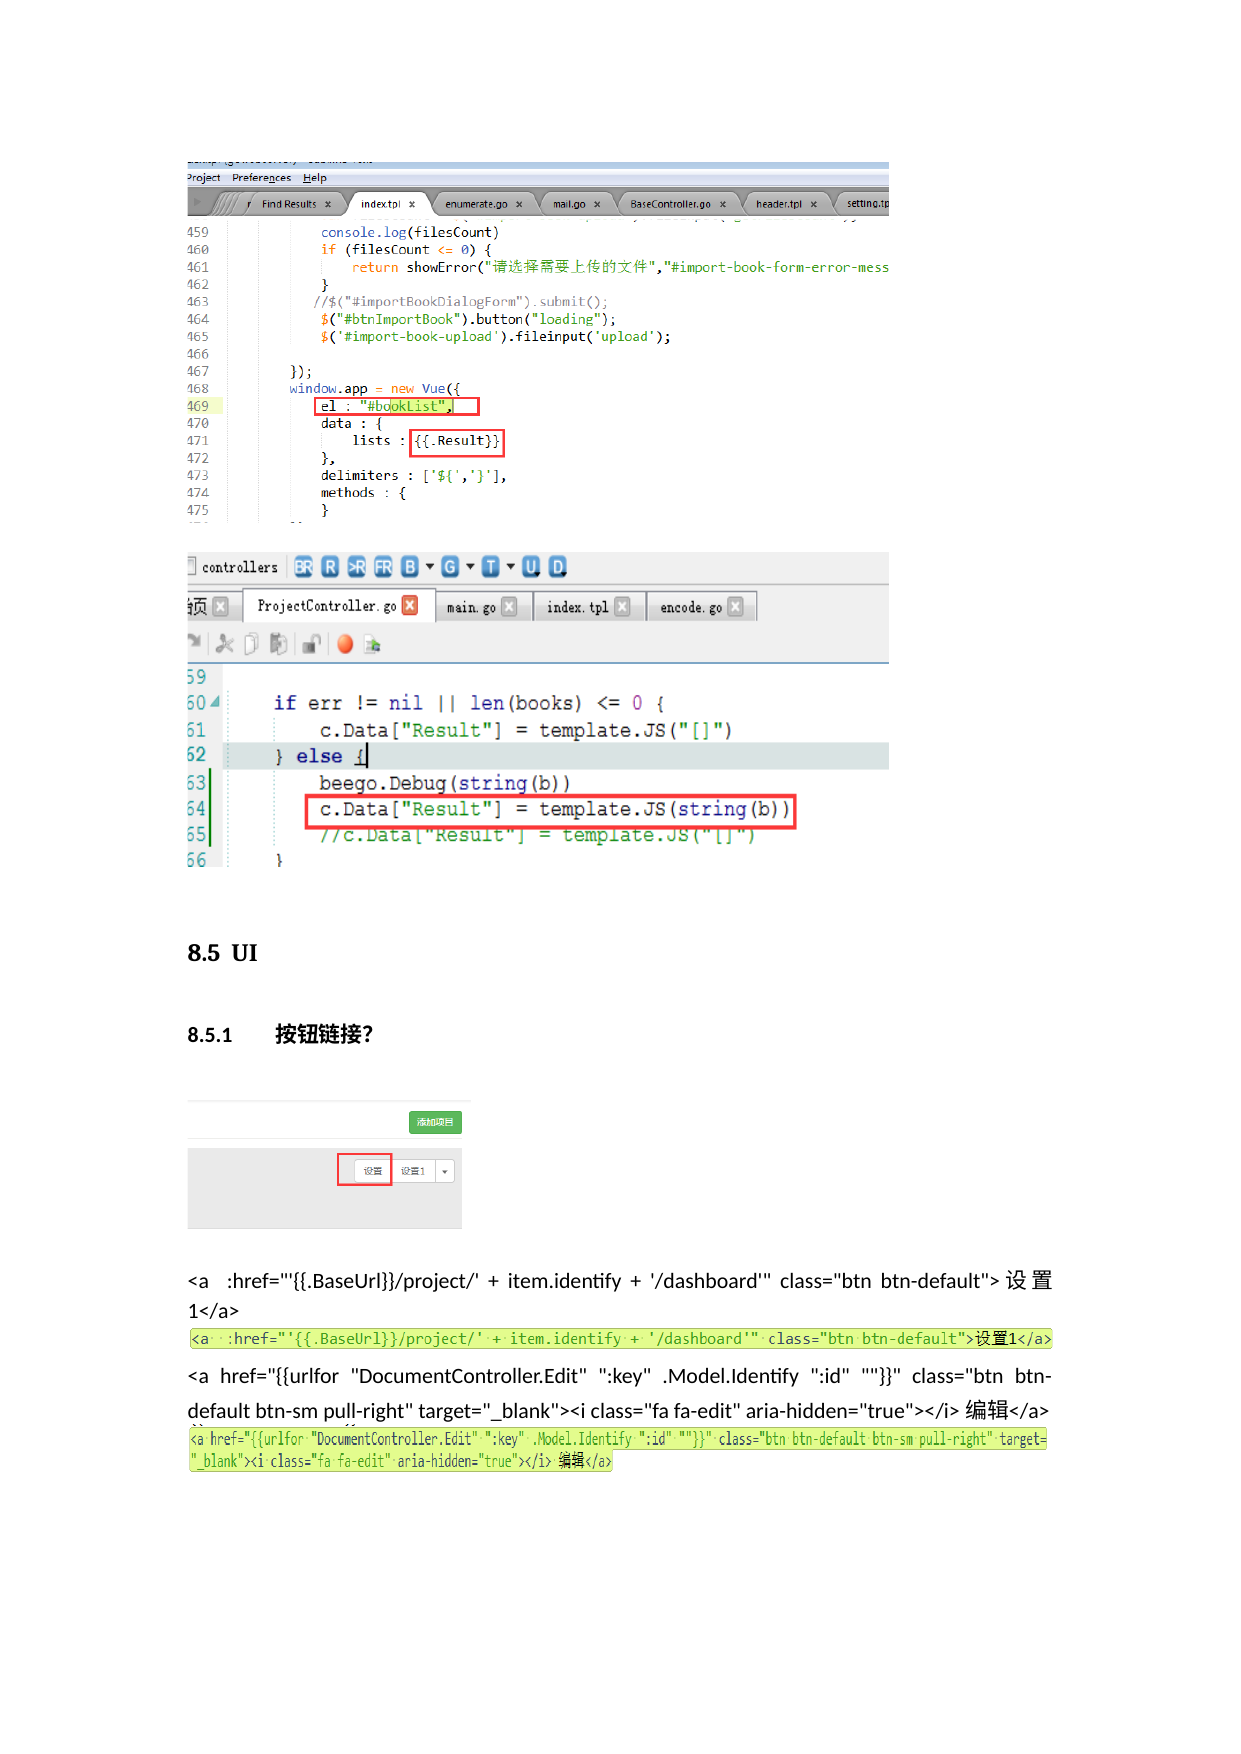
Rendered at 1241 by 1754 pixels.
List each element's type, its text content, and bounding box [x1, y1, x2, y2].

picture [187, 1424, 1052, 1475]
subtitle UI [187, 937, 1053, 969]
text <a :href="'{{.BaseUrl}}/project/' + item.identify + '/dashboard'" class="btn btn-default">设置1</a> [187, 1262, 1053, 1327]
picture [187, 552, 889, 867]
subtitle 按钮链接？ [187, 1017, 1053, 1049]
picture [187, 1327, 1053, 1350]
picture [187, 162, 889, 523]
text <a href="{{urlfor "DocumentController.Edit" ":key" .Model.Identify ":id" ""}}" class="btn btn-default btn-sm pull-right" target="_blank"><i class="fa fa-edit" aria-hidden="true"></i> 编辑</a> [187, 1360, 1053, 1425]
picture [187, 1099, 471, 1233]
